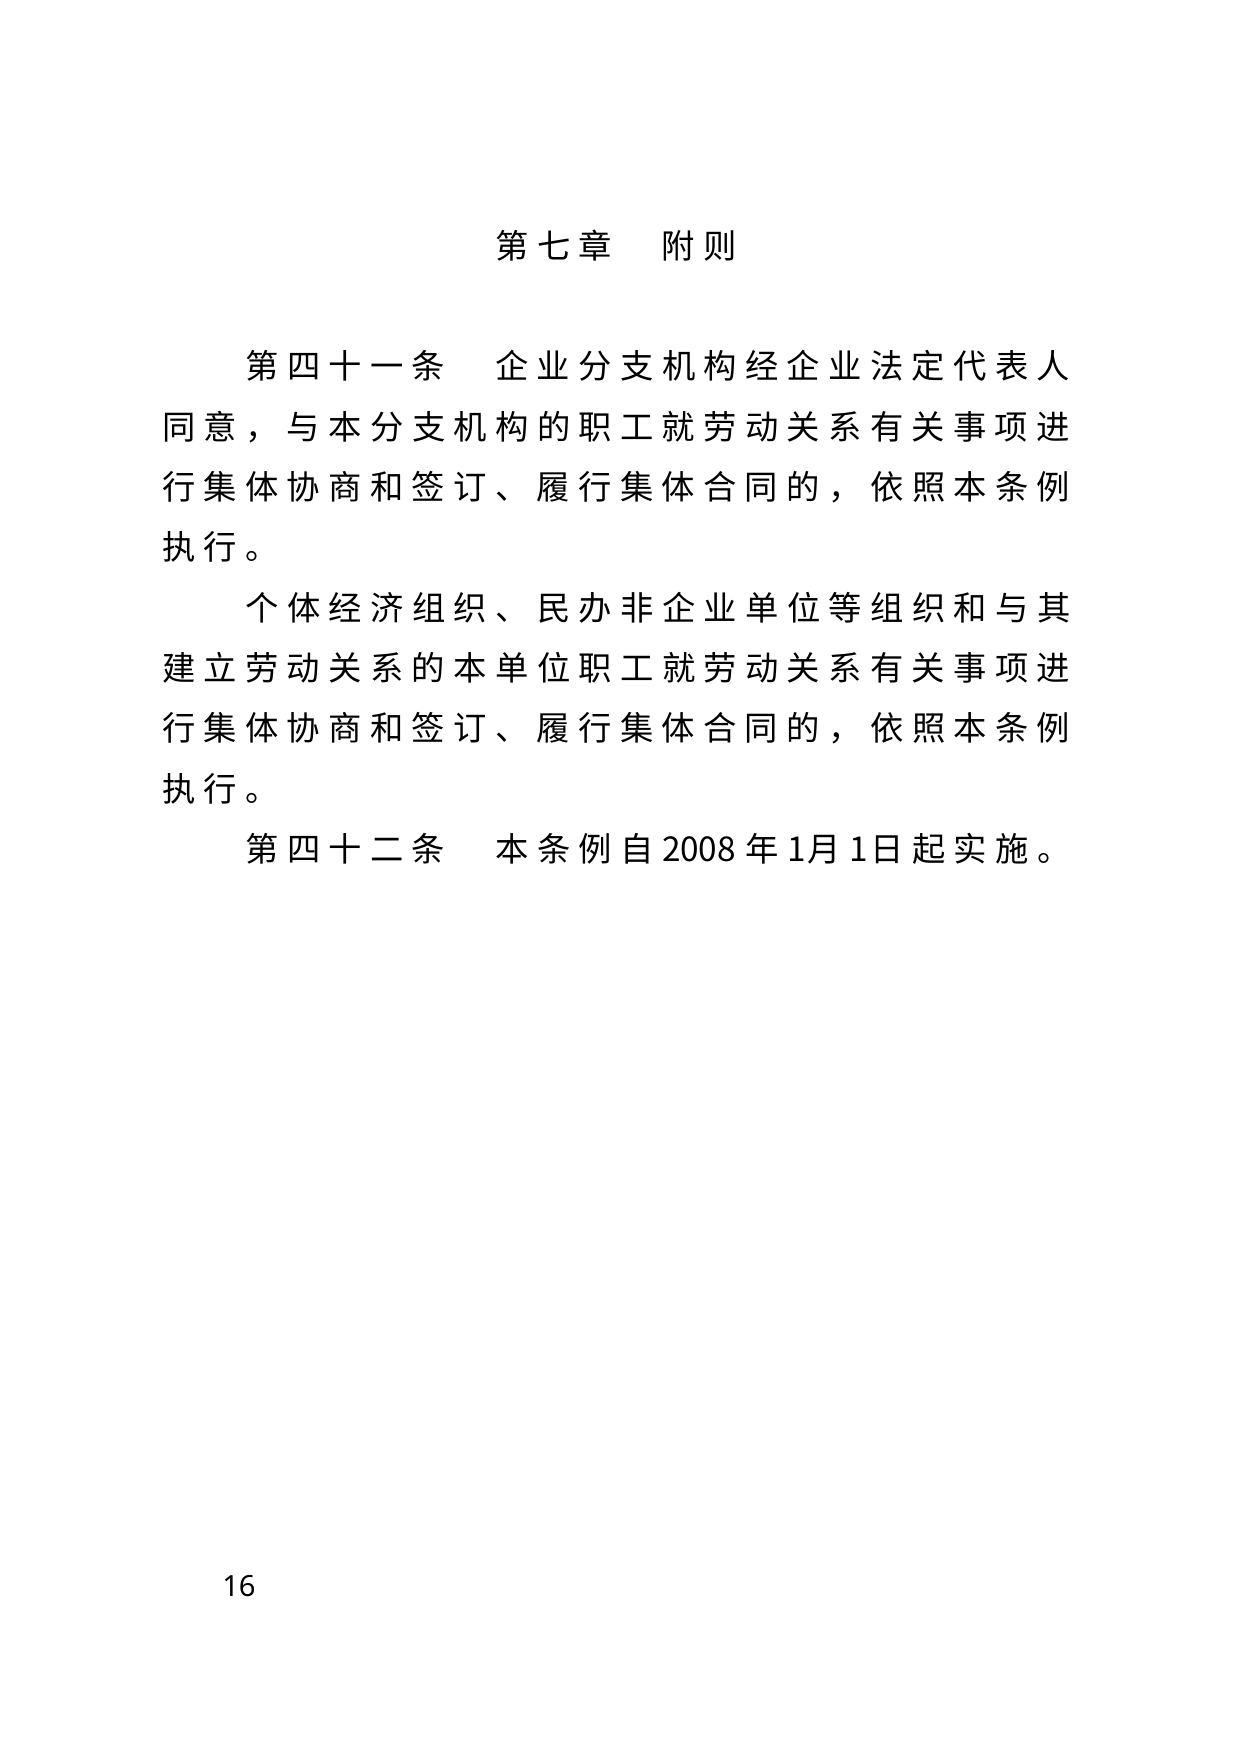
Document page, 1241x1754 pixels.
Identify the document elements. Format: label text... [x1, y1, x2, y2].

text 第七章 附则 [162, 213, 1078, 274]
text 个体经济组织、民办非企业单位等组织和与其建立劳动关系的本单位职工就劳动关系有关事项进行集体协商和签订、履行集体合同的，依照本条例执行。 [162, 575, 1078, 817]
text 第四十二条 本条例自2008年1月1日起实施。 [162, 817, 1078, 877]
text 第四十一条 企业分支机构经企业法定代表人同意，与本分支机构的职工就劳动关系有关事项进行集体协商和签订、履行集体合同的，依照本条例执行。 [162, 334, 1078, 575]
